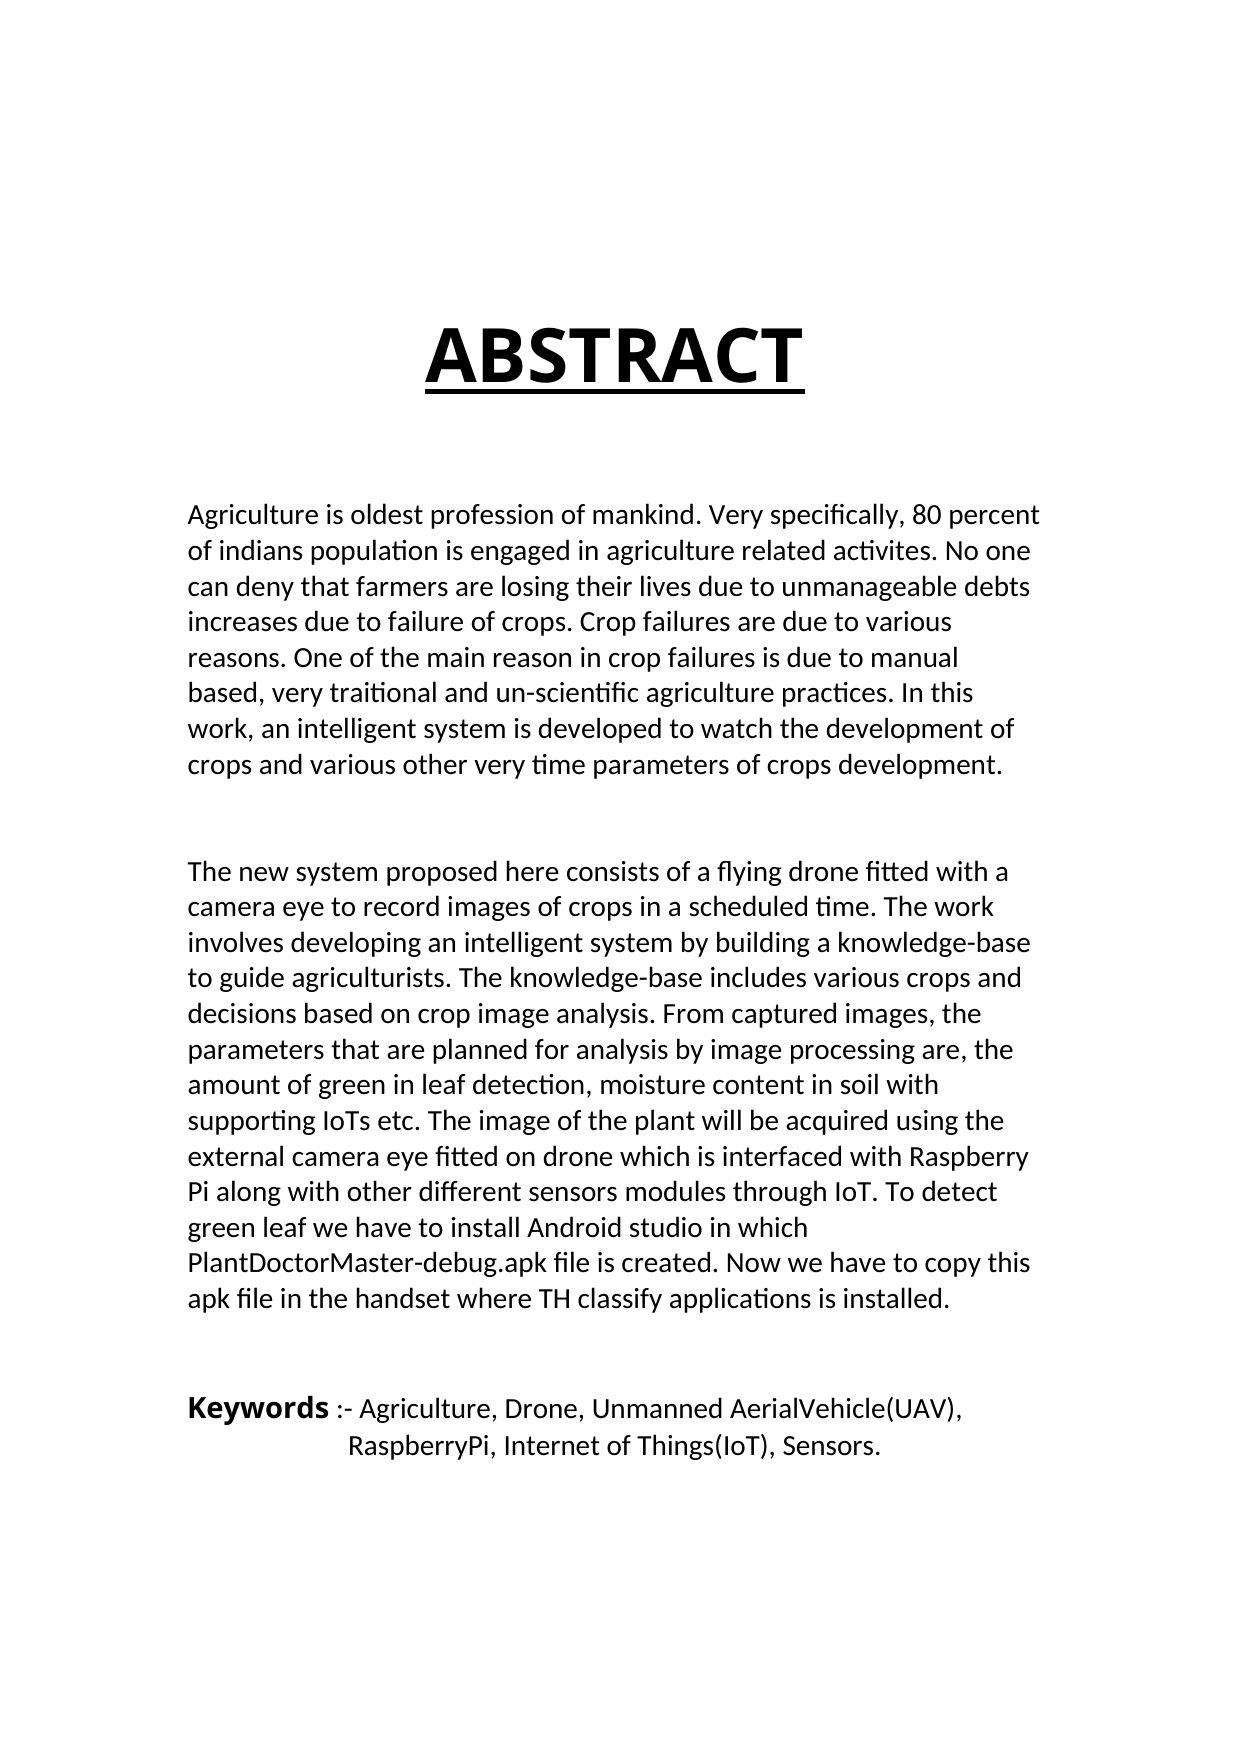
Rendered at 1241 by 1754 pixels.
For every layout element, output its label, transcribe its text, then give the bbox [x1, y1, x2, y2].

text The new system proposed here consists of a flying drone fitted with a camera eye to record images of crops in a scheduled time. The work involves developing an intelligent system by building a knowledge-base to guide agriculturists. The knowledge-base includes various crops and decisions based on crop image analysis. From captured images, the parameters that are planned for analysis by image processing are, the amount of green in leaf detection, moisture content in soil with supporting IoTs etc. The image of the plant will be acquired using the external camera eye fitted on drone which is interfaced with Raspberry Pi along with other different sensors modules through IoT. To detect green leaf we have to install Android studio in which PlantDoctorMaster-debug.apk file is created. Now we have to copy this apk file in the handset where TH classify applications is installed. [187, 853, 1042, 1316]
text ABSTRACT [187, 303, 1042, 405]
text Keywords :- Agriculture, Drone, Unmanned AerialVehicle(UAV), RaspberryPi, Internet of Things(IoT), Sensors. [187, 1387, 1042, 1462]
text Agriculture is oldest profession of mankind. Very specifically, 80 percent of indians population is engaged in agriculture related activites. No one can deny that farmers are losing their lives due to unmanageable debts increases due to failure of crops. Crop failures are due to various reasons. One of the main reason in crop failures is due to manual based, very traitional and un-scientific agriculture practices. In this work, an intelligent system is developed to watch the development of crops and various other very time parameters of crops development. [187, 496, 1042, 781]
